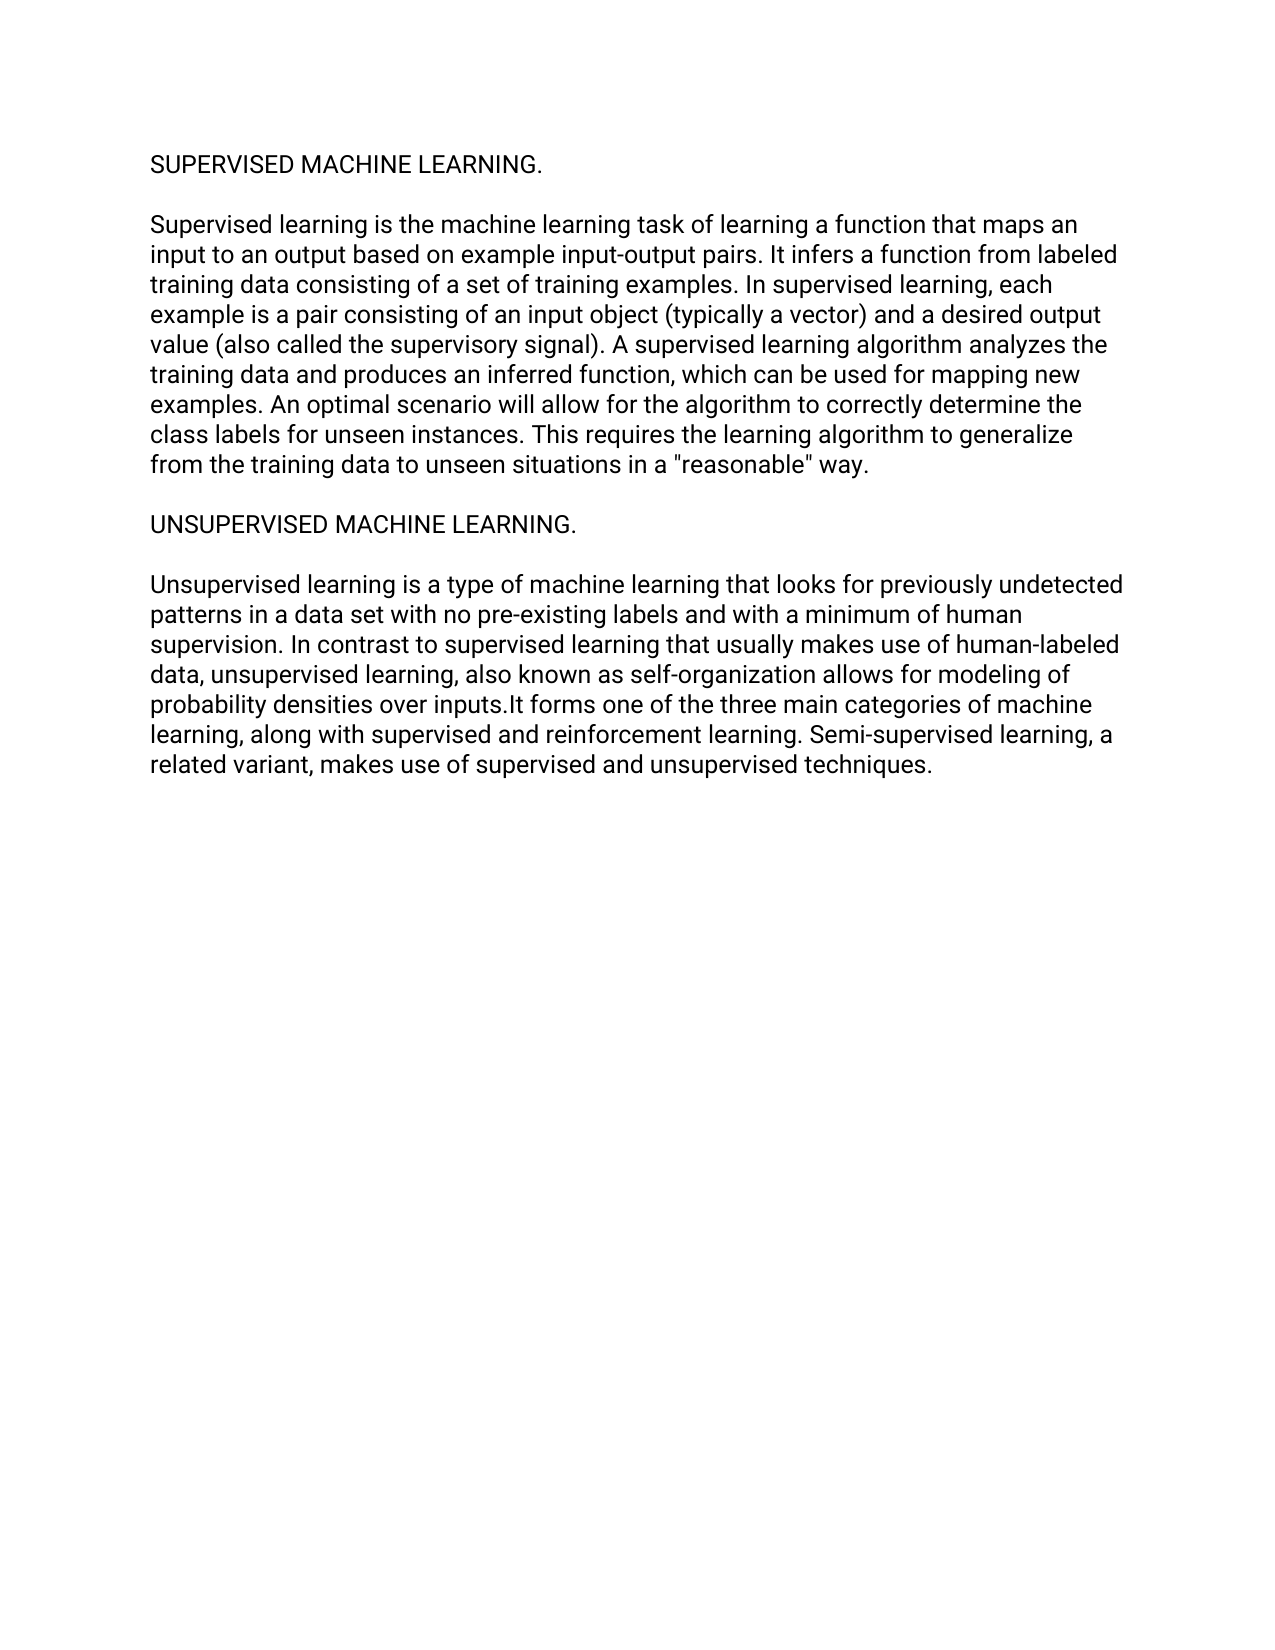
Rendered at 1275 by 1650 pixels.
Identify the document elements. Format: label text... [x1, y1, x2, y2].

text SUPERVISED MACHINE LEARNING. [150, 150, 1125, 180]
text Supervised learning is the machine learning task of learning a function that maps an input to an output based on example input-output pairs. It infers a function from labeled training data consisting of a set of training examples. In supervised learning, each example is a pair consisting of an input object (typically a vector) and a desired output value (also called the supervisory signal). A supervised learning algorithm analyzes the training data and produces an inferred function, which can be used for mapping new examples. An optimal scenario will allow for the algorithm to correctly determine the class labels for unseen instances. This requires the learning algorithm to generalize from the training data to unseen situations in a "reasonable" way. [150, 210, 1125, 480]
text UNSUPERVISED MACHINE LEARNING. [150, 510, 1125, 540]
text Unsupervised learning is a type of machine learning that looks for previously undetected patterns in a data set with no pre-existing labels and with a minimum of human supervision. In contrast to supervised learning that usually makes use of human-labeled data, unsupervised learning, also known as self-organization allows for modeling of probability densities over inputs.It forms one of the three main categories of machine learning, along with supervised and reinforcement learning. Semi-supervised learning, a related variant, makes use of supervised and unsupervised techniques. [150, 570, 1125, 780]
